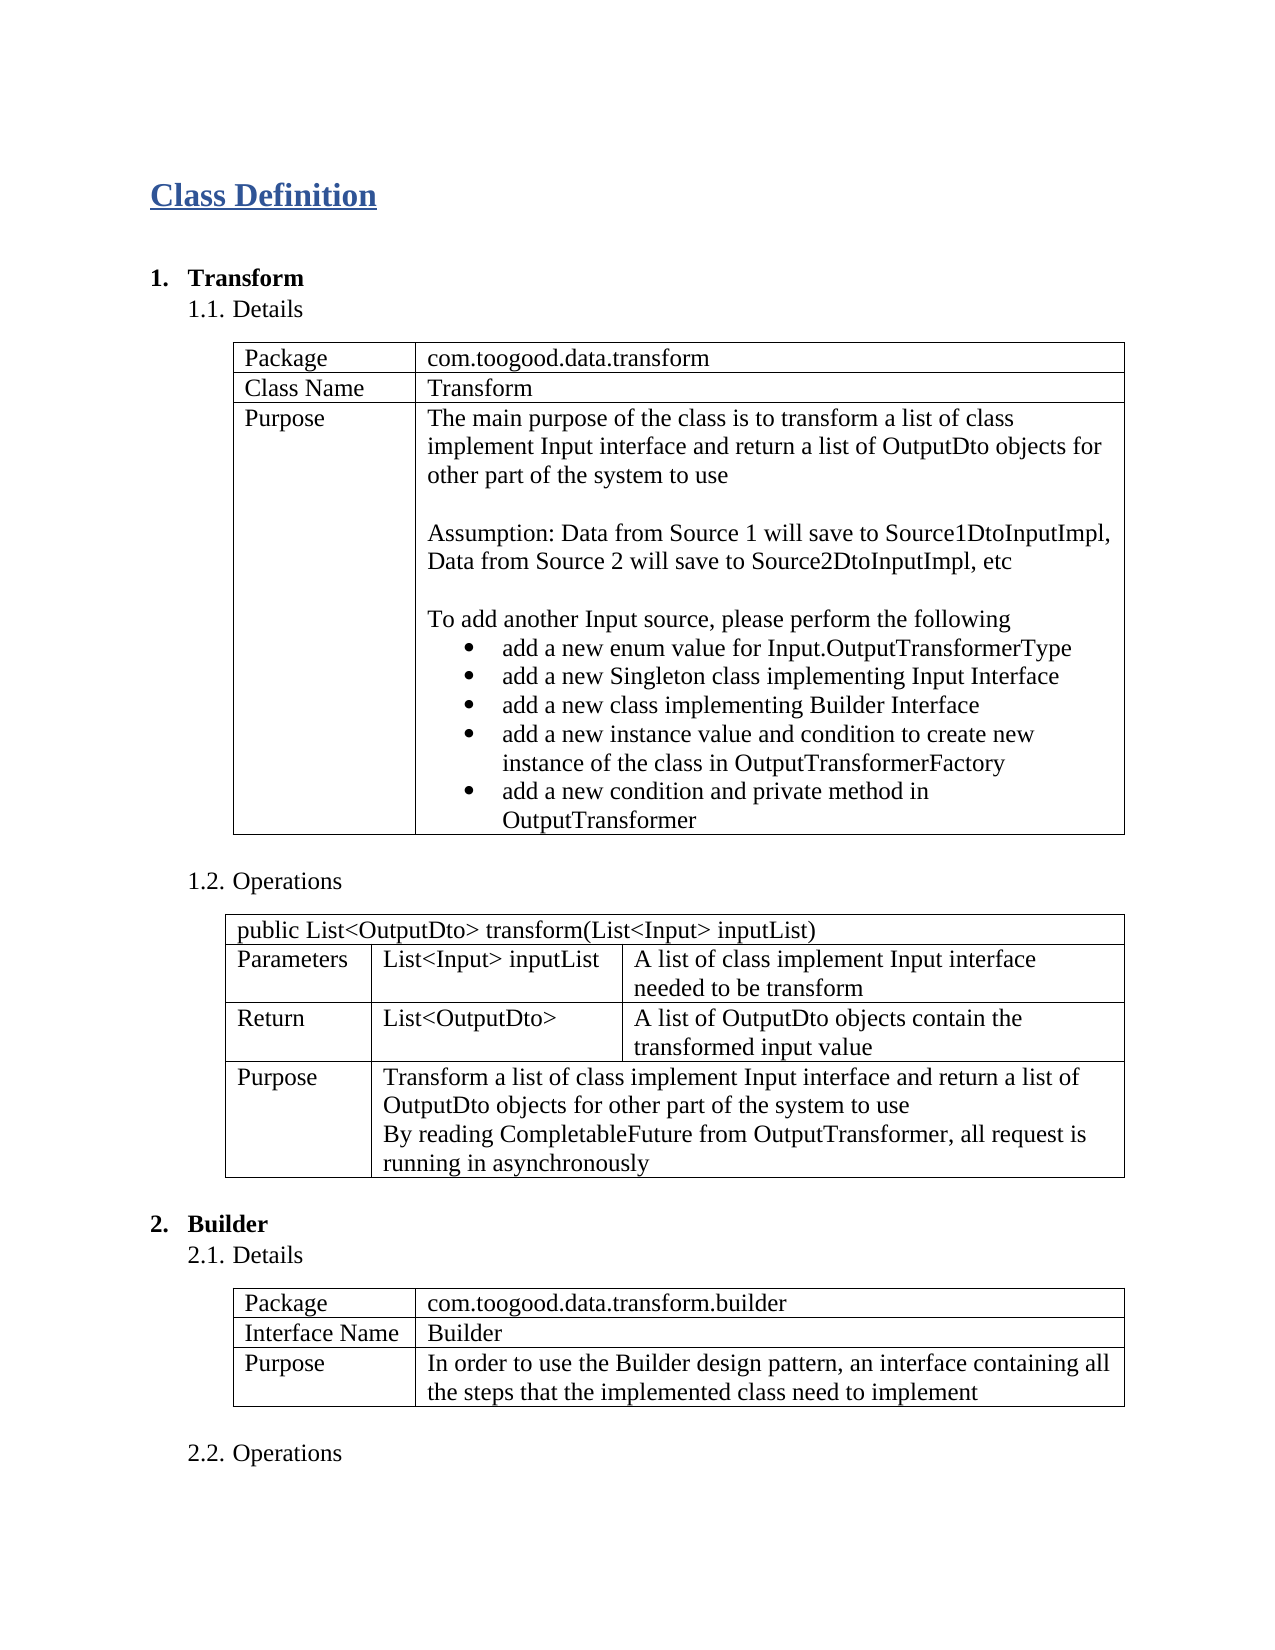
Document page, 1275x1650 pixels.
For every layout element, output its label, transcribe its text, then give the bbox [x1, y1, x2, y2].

table_header Package [234, 1289, 415, 1317]
table_cell A list of class implement Input interface needed to be transform [623, 945, 1124, 1002]
subtitle Class Definition [150, 175, 1125, 213]
table_cell List<OutputDto> [372, 1003, 622, 1061]
table_cell The main purpose of the class is to transform a list of class implement Input interface and return a list of OutputDto objects for other part of the system to use Assumption: Data from Source 1 will save to Source1DtoInputImpl, Data from Source 2 will save to Source2DtoInputImpl, etc To add another Input source, please perform the following add a new enum value for Input.OutputTransformerType add a new Singleton class implementing Input Interface add a new class implementing Builder Interface add a new instance value and condition to create new instance of the class in OutputTransformerFactory add a new condition and private method in OutputTransformer [416, 403, 1124, 834]
table_cell List<Input> inputList [372, 945, 622, 1002]
table_cell Transform a list of class implement Input interface and return a list of OutputDto objects for other part of the system to use By reading CompletableFuture from OutputTransformer, all request is running in asynchronously [372, 1062, 1124, 1177]
list Details [187, 1240, 1125, 1268]
table_cell Transform [416, 373, 1124, 402]
table_cell Class Name [234, 373, 415, 402]
table_header Package [234, 343, 415, 372]
table_header com.toogood.data.transform [416, 343, 1124, 372]
table_cell Purpose [226, 1062, 371, 1177]
list Operations [187, 866, 1125, 895]
list Transform [150, 263, 1125, 292]
table_cell Purpose [234, 403, 415, 834]
table_cell Return [226, 1003, 371, 1061]
table_cell Parameters [226, 945, 371, 1002]
table_cell In order to use the Builder design pattern, an interface containing all the steps that the implemented class need to implement [416, 1348, 1124, 1406]
table_cell Interface Name [234, 1318, 415, 1347]
table_header public List<OutputDto> transform(List<Input> inputList) [226, 915, 1124, 943]
table_cell Builder [416, 1318, 1124, 1347]
list Operations [187, 1438, 1125, 1466]
table_cell A list of OutputDto objects contain the transformed input value [623, 1003, 1124, 1061]
list Builder [150, 1209, 1125, 1237]
table_cell Purpose [234, 1348, 415, 1406]
list Details [187, 294, 1125, 323]
table_header com.toogood.data.transform.builder [416, 1289, 1124, 1317]
